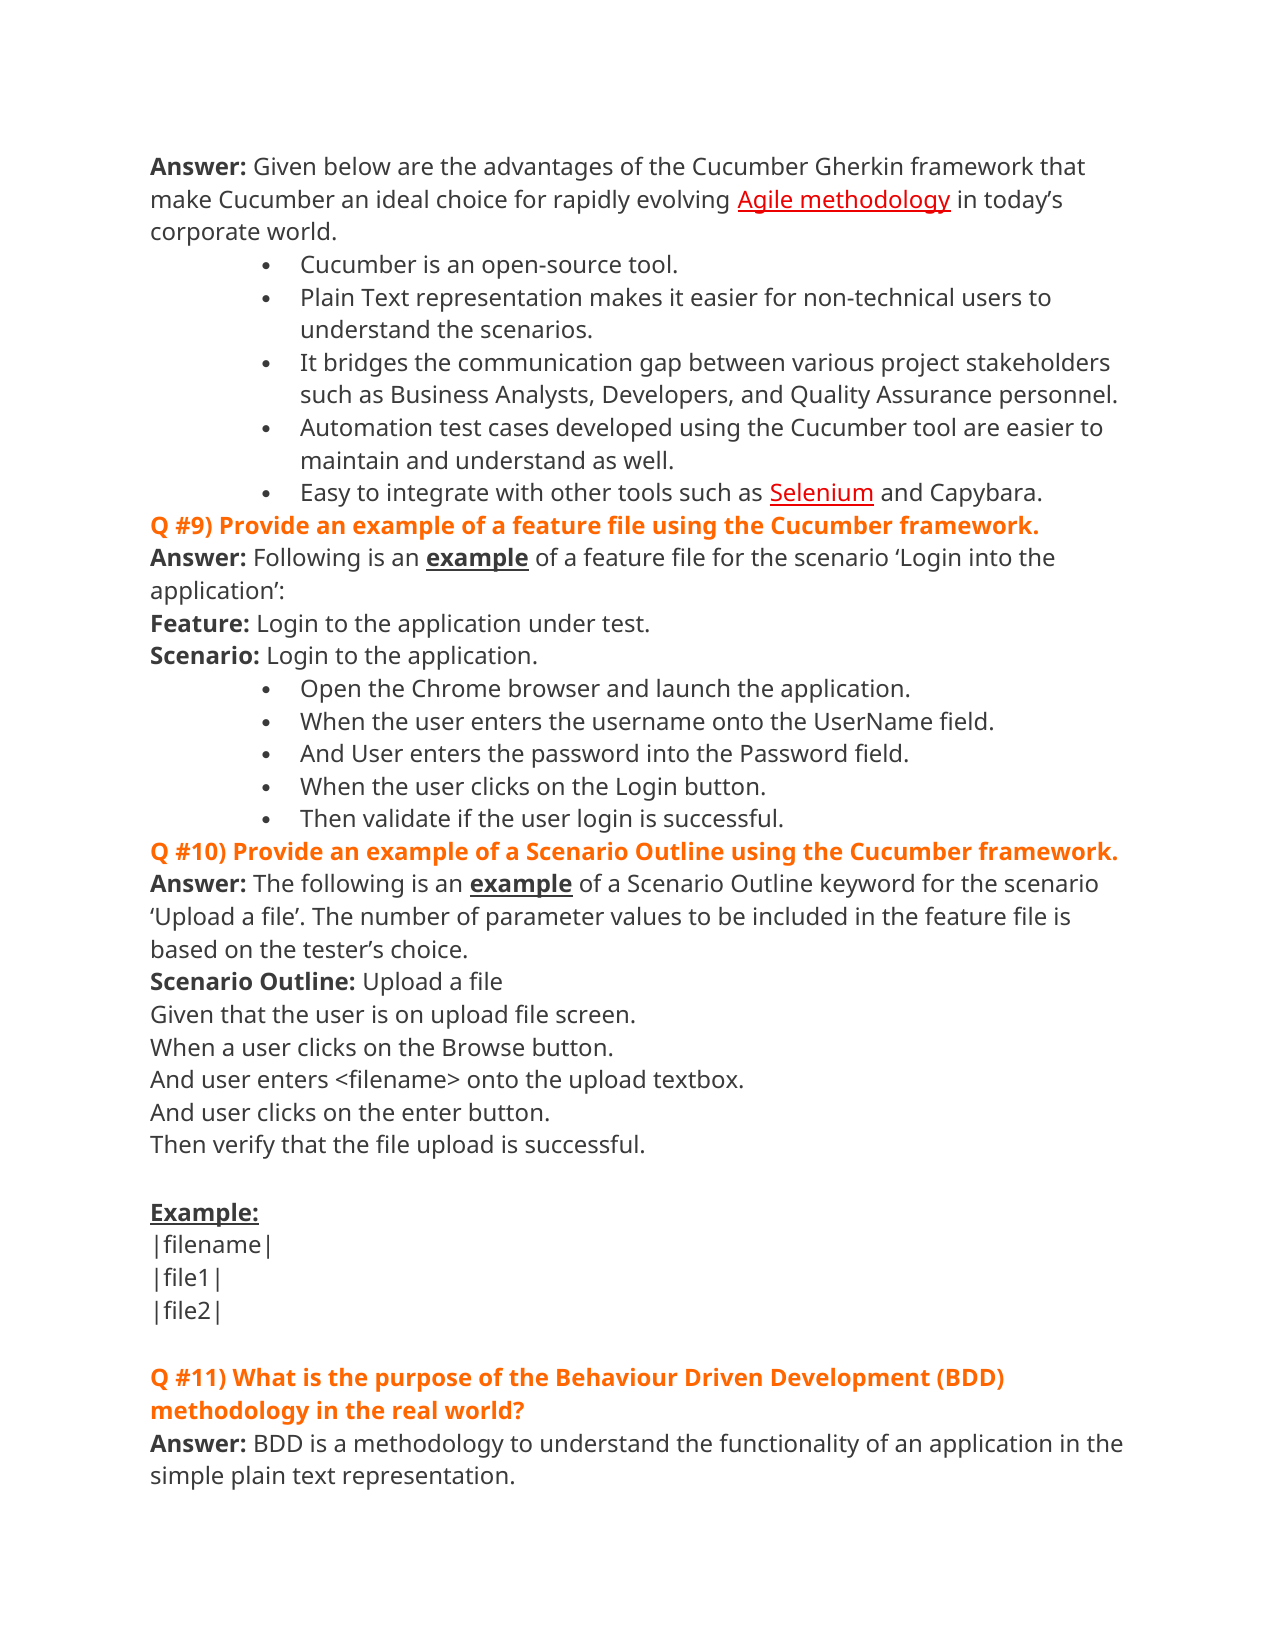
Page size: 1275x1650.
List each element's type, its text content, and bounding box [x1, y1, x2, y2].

list Open the Chrome browser and launch the application. [262, 672, 1125, 704]
list And User enters the password into the Password field. [262, 737, 1125, 769]
text Answer: Following is an example of a feature file for the scenario ‘Login into the application’: [150, 541, 1125, 606]
list When the user enters the username onto the UserName field. [262, 704, 1125, 737]
text Q #11) What is the purpose of the Behaviour Driven Development (BDD) methodology in the real world? [150, 1361, 1125, 1426]
text Answer: Given below are the advantages of the Cucumber Gherkin framework that make Cucumber an ideal choice for rapidly evolving Agile methodology in today’s corporate world. [150, 150, 1125, 248]
text Q #9) Provide an example of a feature file using the Cucumber framework. [150, 509, 1125, 541]
text Answer: BDD is a methodology to understand the functionality of an application in the simple plain text representation. [150, 1426, 1125, 1492]
text Example: [150, 1196, 1125, 1228]
list Automation test cases developed using the Cucumber tool are easier to maintain and understand as well. [262, 411, 1125, 476]
list Plain Text representation makes it easier for non-technical users to understand the scenarios. [262, 280, 1125, 346]
text Given that the user is on upload file screen. When a user clicks on the Browse button. And user enters <filename> onto the upload textbox. And user clicks on the enter button. Then verify that the file upload is successful. [150, 998, 1125, 1161]
list When the user clicks on the Login button. [262, 769, 1125, 802]
text Scenario Outline: Upload a file [150, 965, 1125, 998]
text Answer: The following is an example of a Scenario Outline keyword for the scenario ‘Upload a file’. The number of parameter values to be included in the feature file is based on the tester’s choice. [150, 867, 1125, 965]
list It bridges the communication gap between various project stakeholders such as Business Analysts, Developers, and Quality Assurance personnel. [262, 346, 1125, 411]
text Feature: Login to the application under test. Scenario: Login to the application. [150, 606, 1125, 672]
text |filename| |file1| |file2| [150, 1228, 1125, 1326]
text Q #10) Provide an example of a Scenario Outline using the Cucumber framework. [150, 835, 1125, 867]
list Then validate if the user login is successful. [262, 802, 1125, 835]
list Cucumber is an open-source tool. [262, 248, 1125, 280]
list Easy to integrate with other tools such as Selenium and Capybara. [262, 476, 1125, 509]
